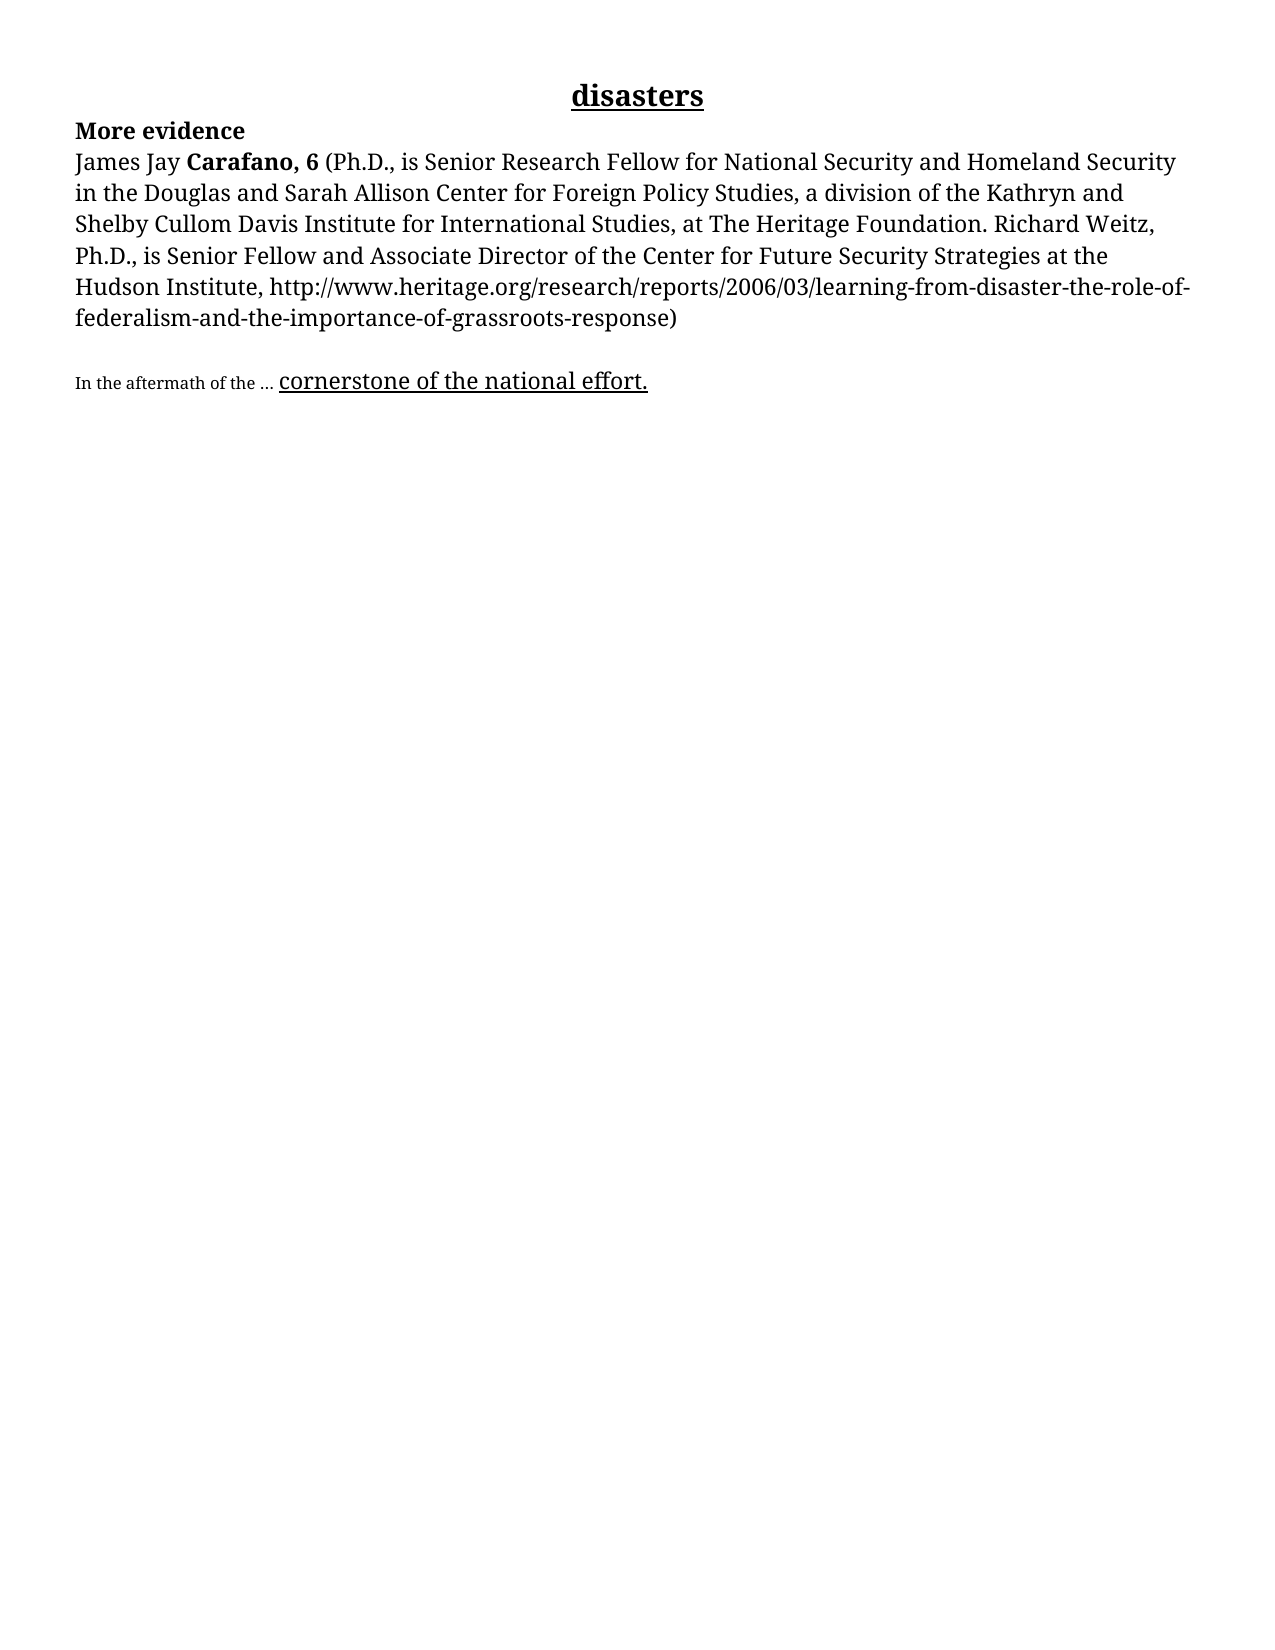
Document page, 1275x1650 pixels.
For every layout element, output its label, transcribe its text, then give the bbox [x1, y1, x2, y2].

text In the aftermath of the … cornerstone of the national effort. [75, 365, 1200, 396]
subtitle disasters [75, 75, 1200, 115]
text James Jay Carafano, 6 (Ph.D., is Senior Research Fellow for National Security and Homeland Security in the Douglas and Sarah Allison Center for Foreign Pol­icy Studies, a division of the Kathryn and Shelby Cullom Davis Institute for International Studies, at The Heritage Foundation. Richard Weitz, Ph.D., is Senior Fellow and Associate Director of the Center for Future Security Strategies at the Hudson Institute, http://www.heritage.org/research/reports/2006/03/learning-from-disaster-the-role-of-federalism-and-the-importance-of-grassroots-response) [75, 146, 1200, 333]
text More evidence [75, 115, 1200, 146]
